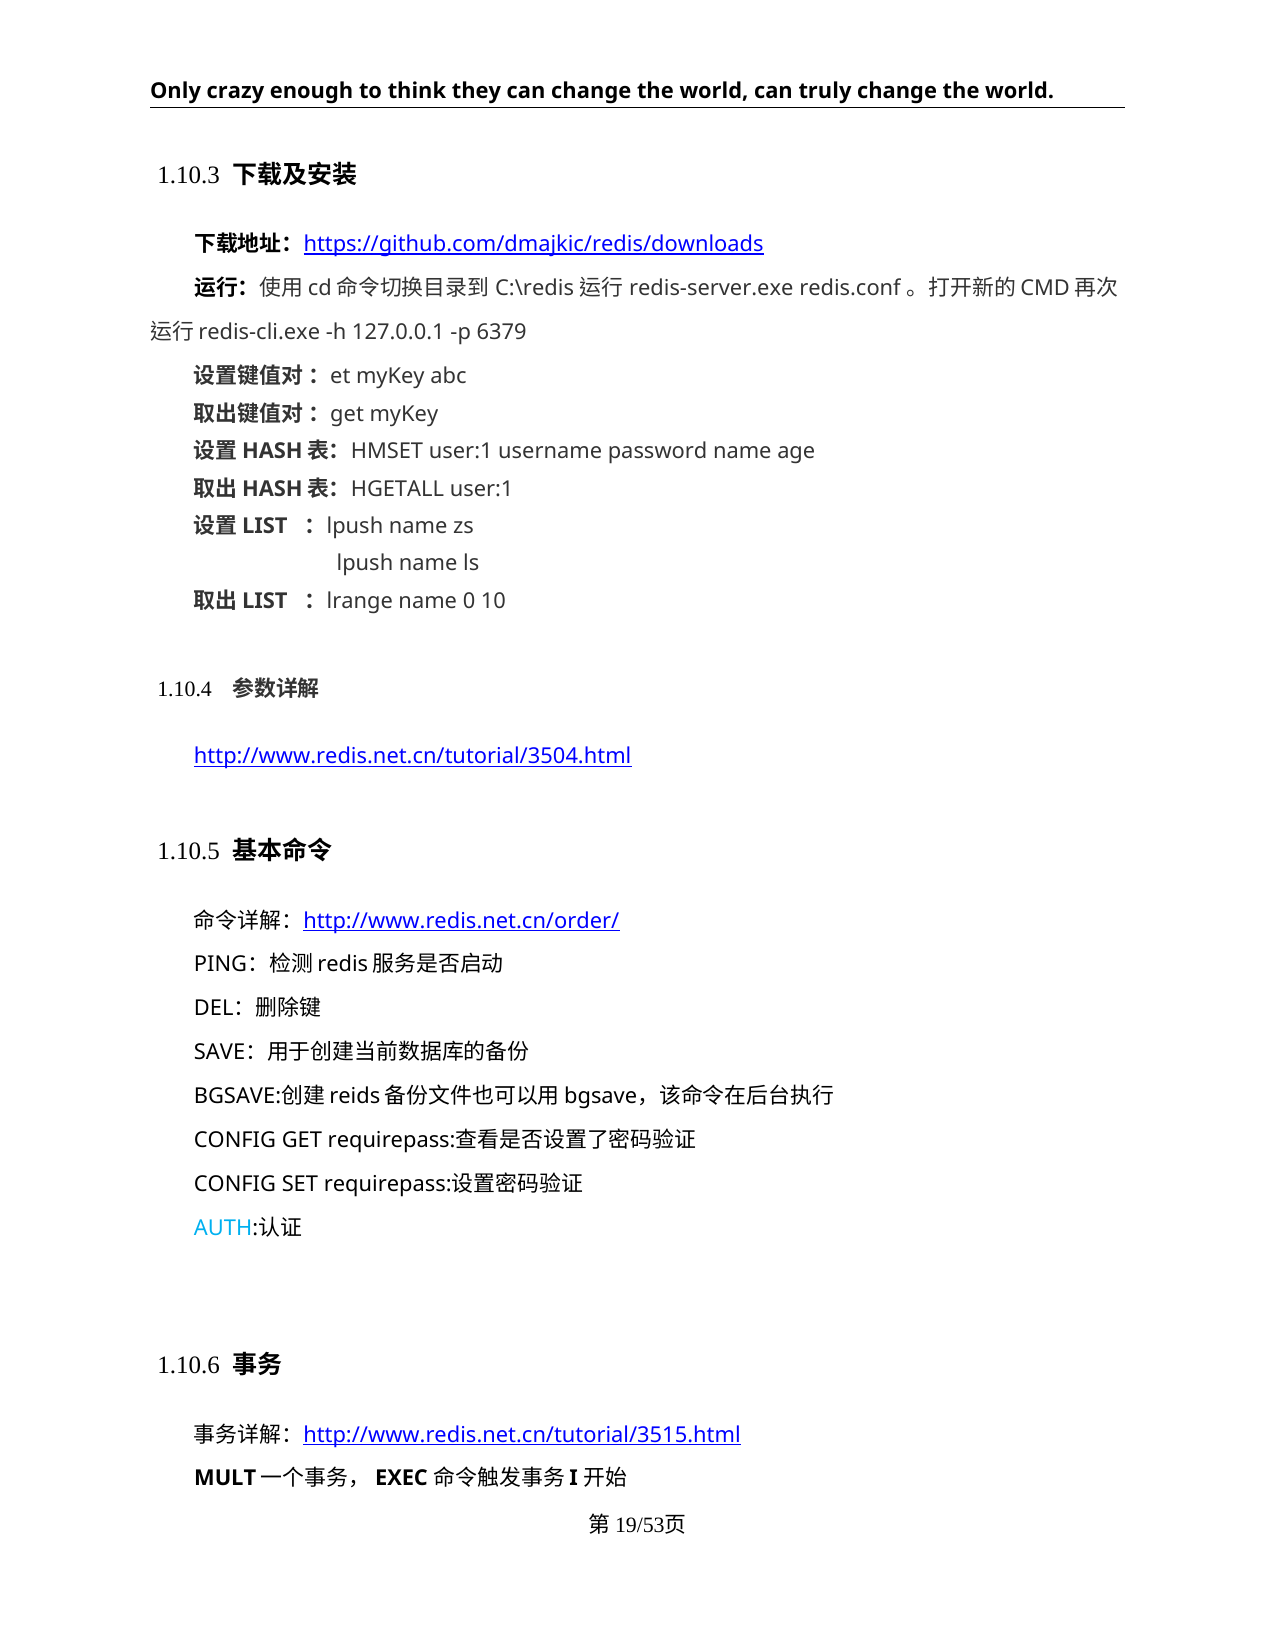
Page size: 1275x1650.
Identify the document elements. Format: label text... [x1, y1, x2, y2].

text DEL：删除键 [150, 987, 1125, 1025]
text CONFIG GET requirepass:查看是否设置了密码验证 [150, 1119, 1125, 1157]
text 取出键值对 ：get myKey [194, 393, 1125, 430]
text 设置LIST ：lpush name zs [194, 505, 1125, 543]
subtitle 参数详解 [157, 668, 1125, 705]
text 取出HASH表：HGETALL user:1 [194, 468, 1125, 505]
text AUTH:认证 [150, 1207, 1125, 1244]
text 设置HASH表：HMSET user:1 username password name age [194, 430, 1125, 468]
text lpush name ls [194, 543, 1125, 580]
text SAVE：用于创建当前数据库的备份 [150, 1031, 1125, 1069]
text PING：检测redis服务是否启动 [150, 944, 1125, 981]
text CONFIG SET requirepass:设置密码验证 [150, 1163, 1125, 1200]
text 运行：使用cd命令切换目录到 C:\redis 运行 redis-server.exe redis.conf 。打开新的CMD再次运行redis-cli.exe -h 127.0.0.1 -p 6379 [150, 267, 1125, 349]
text 下载地址：https://github.com/dmajkic/redis/downloads [150, 223, 1125, 261]
text 事务详解：http://www.redis.net.cn/tutorial/3515.html [150, 1414, 1125, 1451]
text BGSAVE:创建reids备份文件也可以用bgsave，该命令在后台执行 [150, 1075, 1125, 1113]
subtitle 基本命令 [157, 830, 1125, 868]
text MULT一个事务， EXEC 命令触发事务I 开始 [150, 1458, 1125, 1495]
text 设置键值对 ：et myKey abc [194, 355, 1125, 393]
text 命令详解：http://www.redis.net.cn/order/ [150, 900, 1125, 937]
text 取出LIST ：lrange name 0 10 [194, 580, 1125, 618]
subtitle 事务 [157, 1344, 1125, 1382]
text http://www.redis.net.cn/tutorial/3504.html [150, 737, 1125, 774]
subtitle 下载及安装 [157, 153, 1125, 191]
